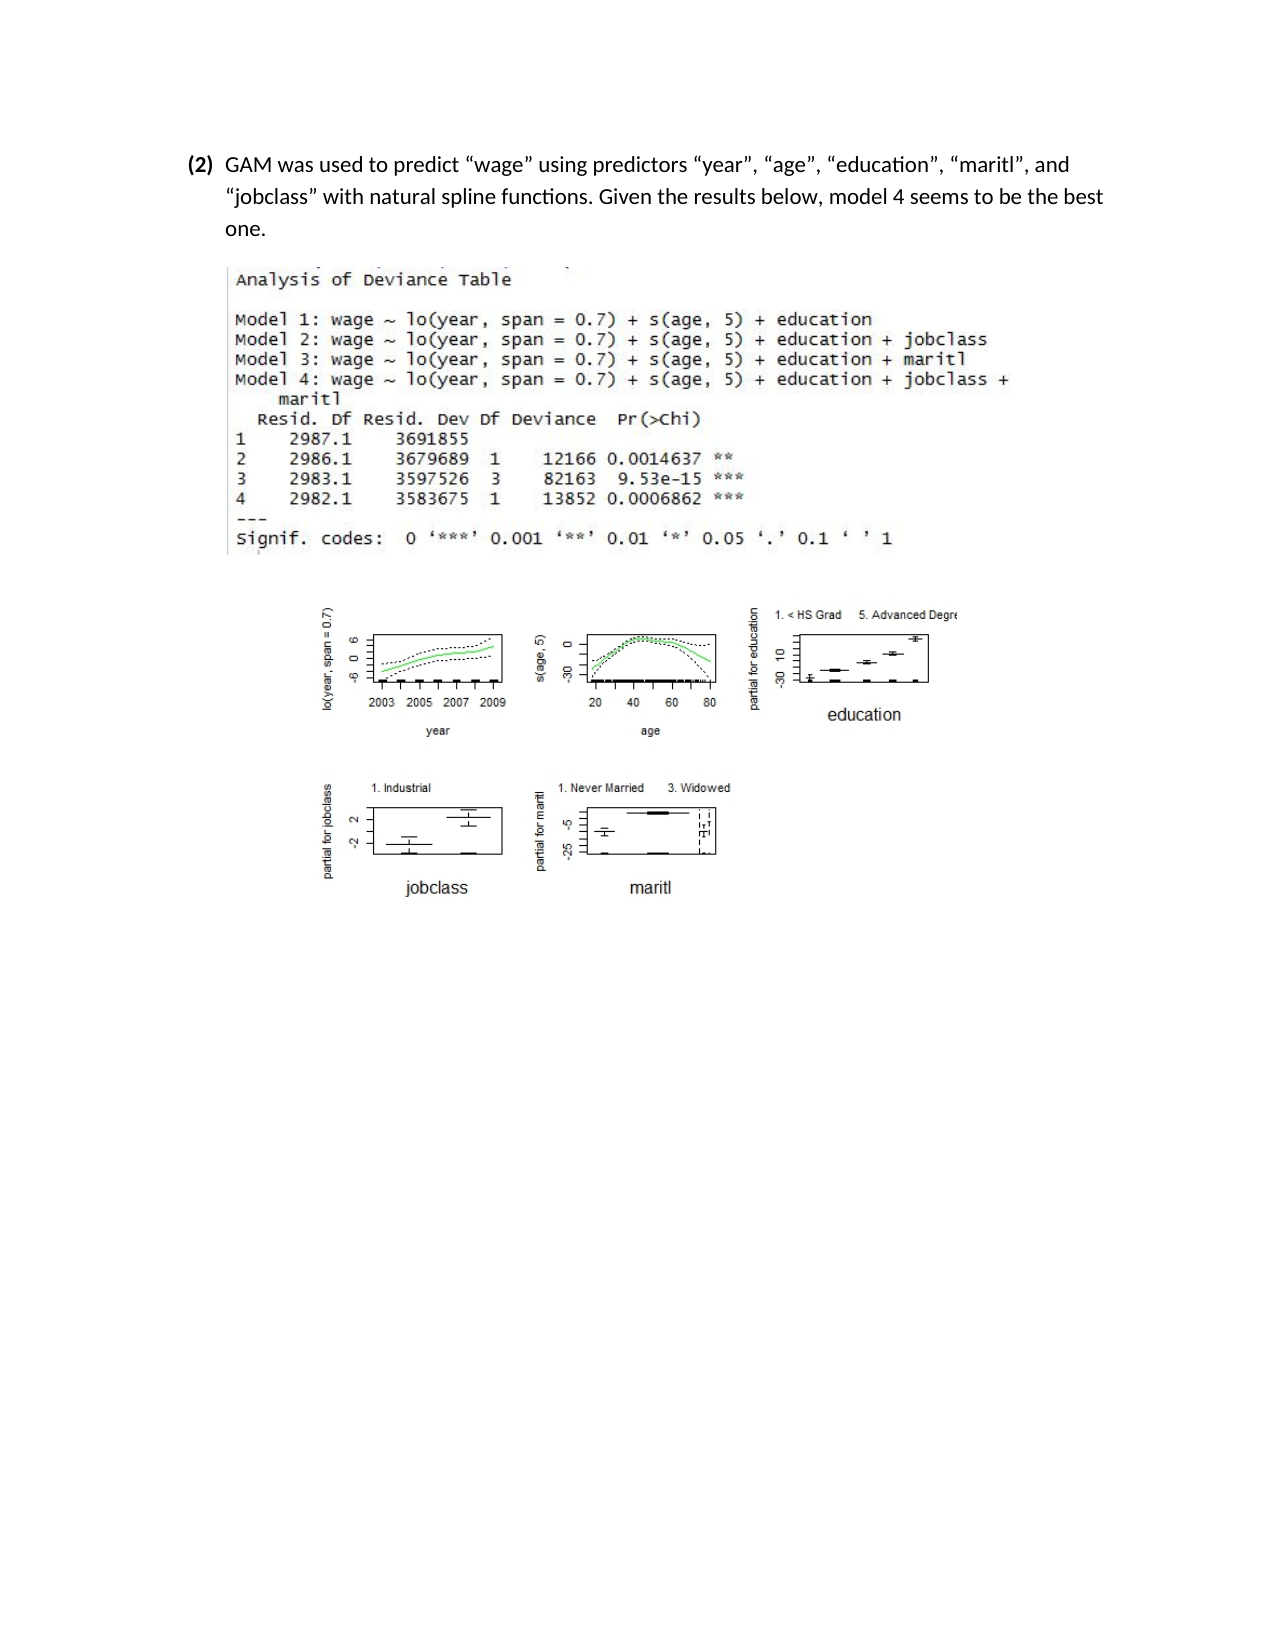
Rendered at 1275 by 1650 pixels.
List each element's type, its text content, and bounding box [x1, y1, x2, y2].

list GAM was used to predict “wage” using predictors “year”, “age”, “education”, “maritl”, and “jobclass” with natural spline functions. Given the results below, model 4 seems to be the best one. [187, 150, 1125, 242]
picture [227, 267, 1048, 555]
picture [318, 579, 957, 1097]
